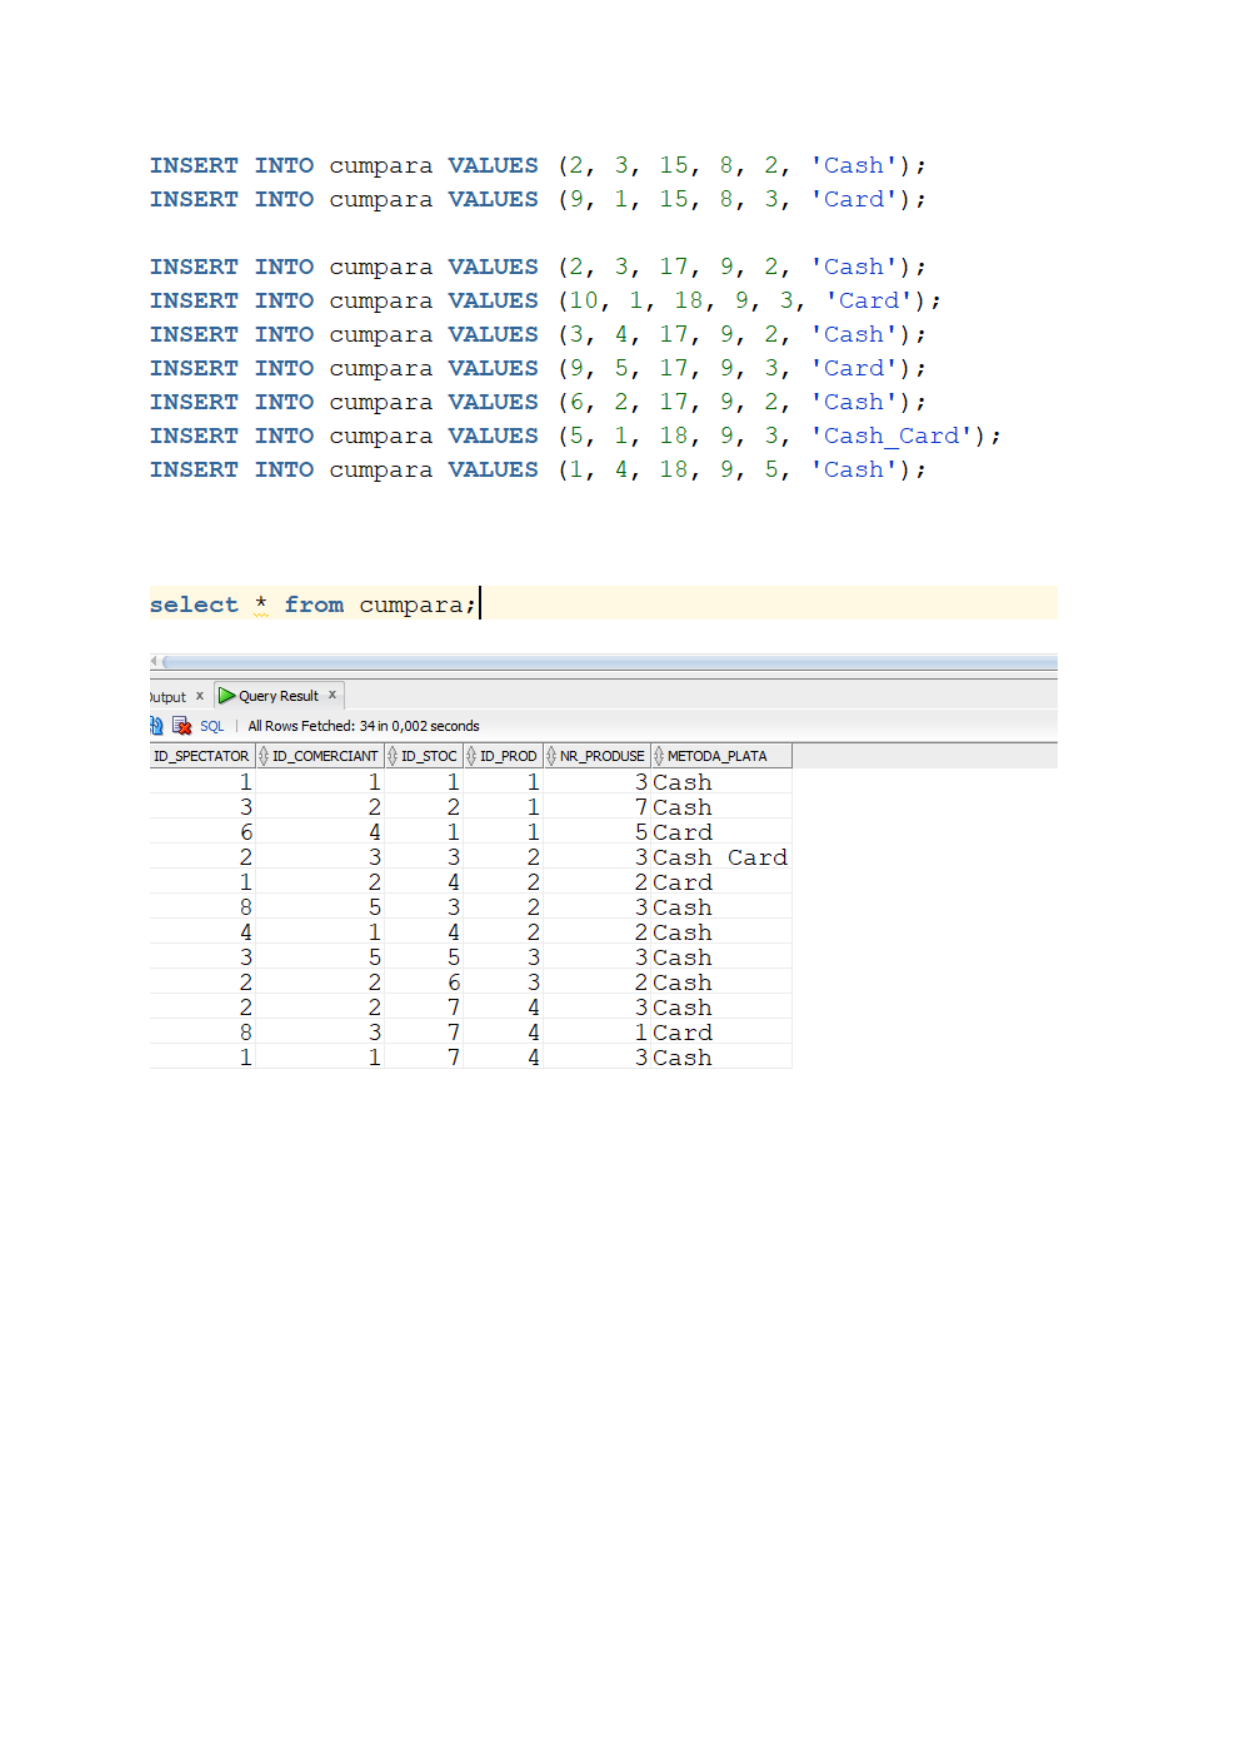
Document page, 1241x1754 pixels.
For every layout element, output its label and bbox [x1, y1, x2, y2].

picture [150, 150, 1058, 1069]
